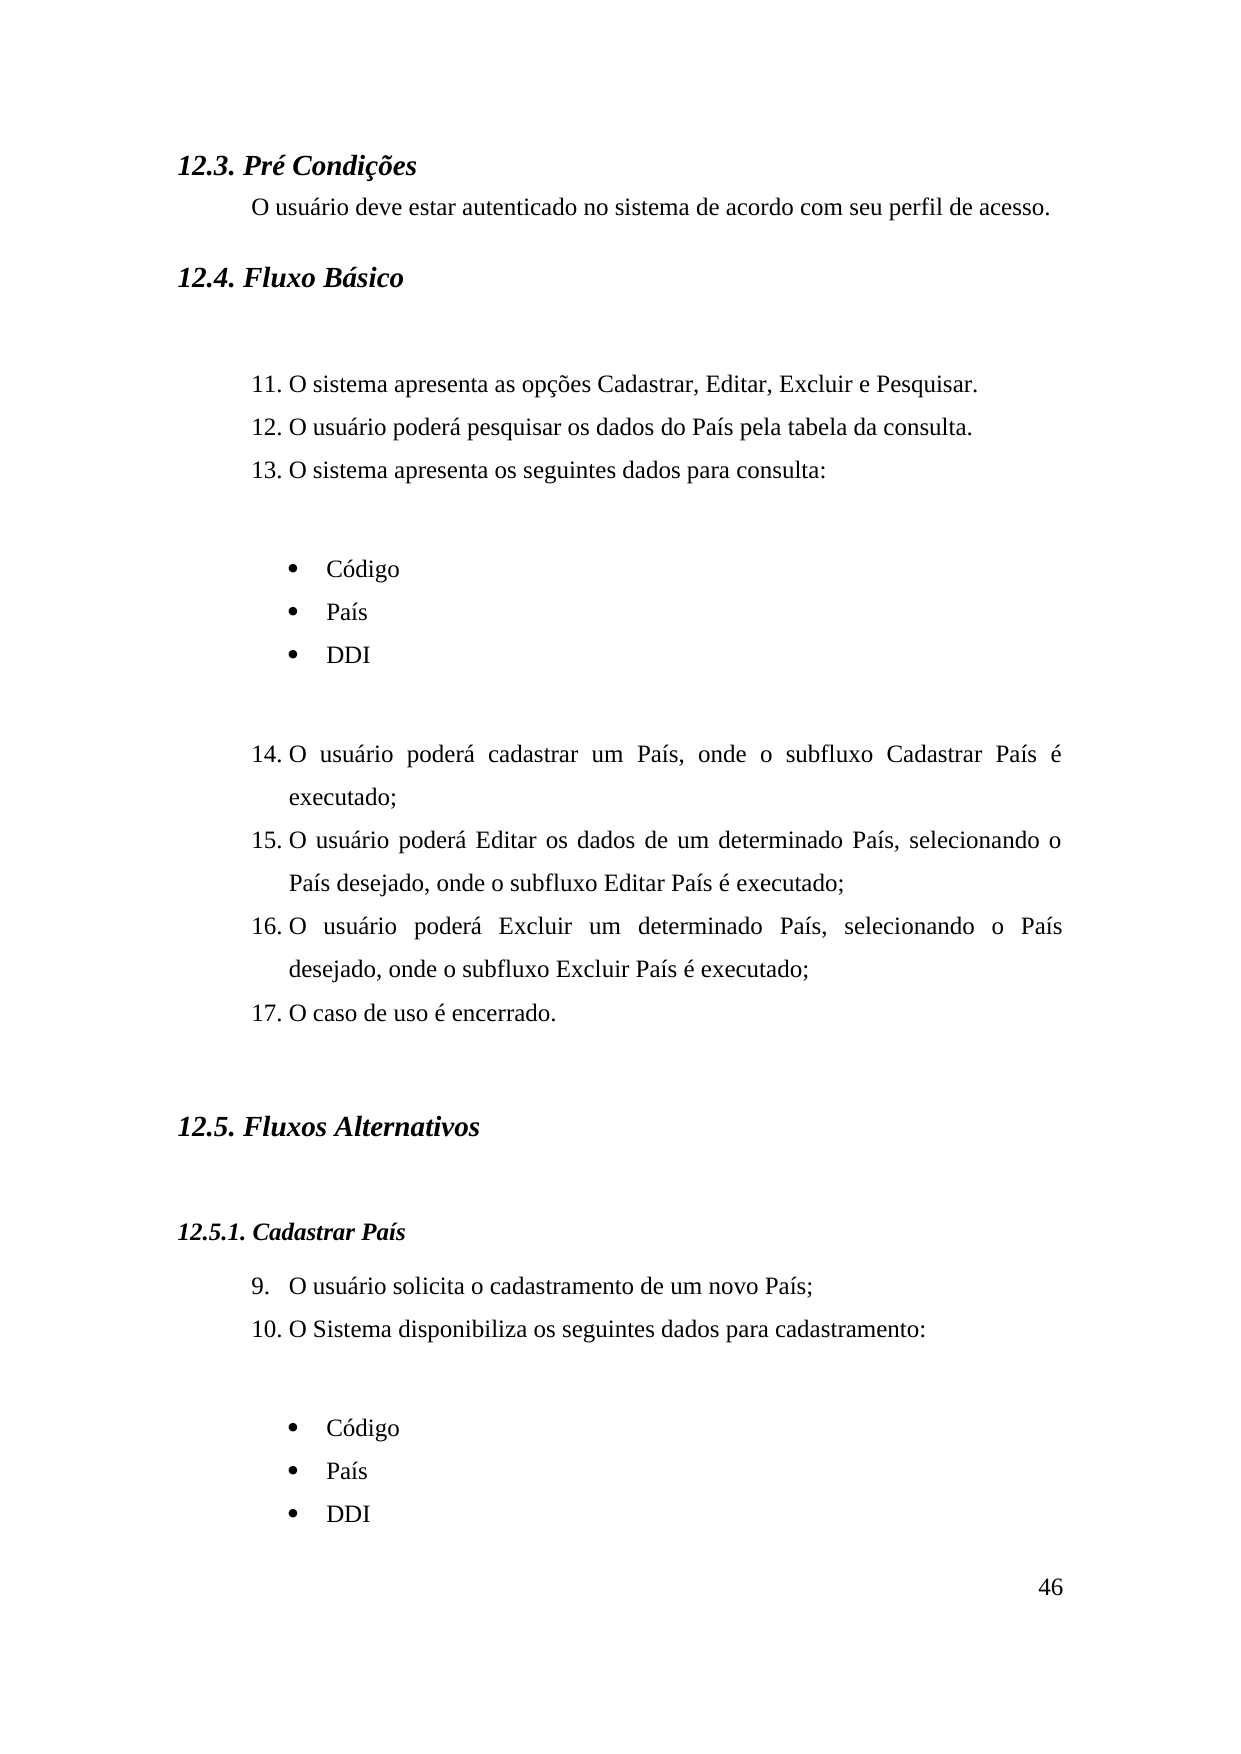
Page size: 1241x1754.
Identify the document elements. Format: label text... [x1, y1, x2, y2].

list O usuário poderá Editar os dados de um determinado País, selecionando o País desejado, onde o subfluxo Editar País é executado; [251, 825, 1063, 897]
text 12.5. Fluxos Alternativos [177, 1109, 1063, 1142]
text O usuário deve estar autenticado no sistema de acordo com seu perfil de acesso. [177, 192, 1063, 221]
list O usuário poderá pesquisar os dados do País pela tabela da consulta. [251, 412, 1063, 441]
list O usuário poderá Excluir um determinado País, selecionando o País desejado, onde o subfluxo Excluir País é executado; [251, 911, 1063, 983]
list DDI [288, 1499, 1063, 1528]
list O usuário solicita o cadastramento de um novo País; [251, 1271, 1063, 1300]
text 12.3. Pré Condições [177, 148, 1063, 181]
list Código [288, 1413, 1063, 1442]
list O Sistema disponibiliza os seguintes dados para cadastramento: [251, 1314, 1063, 1343]
list País [288, 1456, 1063, 1485]
list Código [288, 554, 1063, 583]
list DDI [288, 640, 1063, 669]
text 12.4. Fluxo Básico [177, 261, 1063, 294]
list O sistema apresenta os seguintes dados para consulta: [251, 455, 1063, 484]
list O caso de uso é encerrado. [251, 998, 1063, 1026]
text 12.5.1. Cadastrar País [177, 1217, 1063, 1246]
list O sistema apresenta as opções Cadastrar, Editar, Excluir e Pesquisar. [251, 369, 1063, 398]
list País [288, 597, 1063, 626]
list O usuário poderá cadastrar um País, onde o subfluxo Cadastrar País é executado; [251, 739, 1063, 811]
